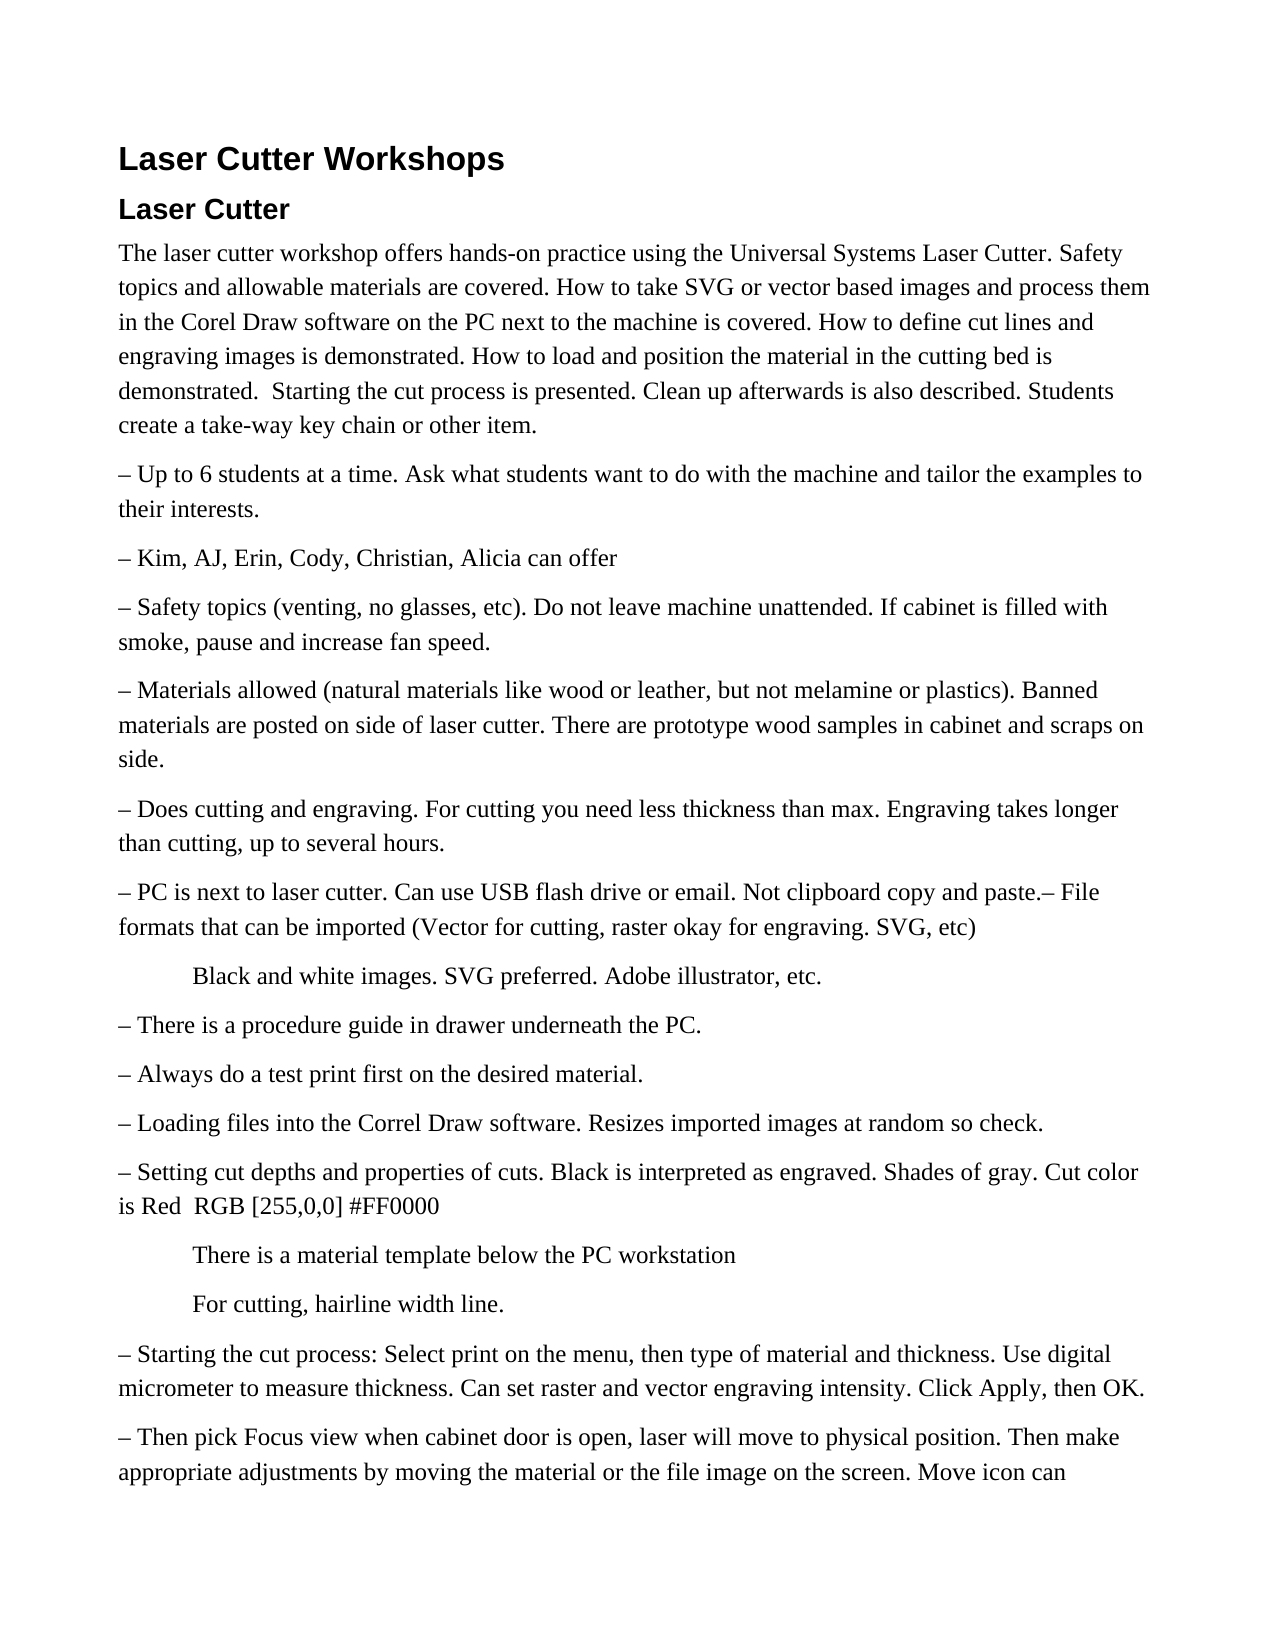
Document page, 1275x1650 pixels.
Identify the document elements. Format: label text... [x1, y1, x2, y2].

text Black and white images. SVG preferred. Adobe illustrator, etc. [118, 961, 1157, 989]
subtitle Laser Cutter Workshops [118, 139, 1157, 177]
text – There is a procedure guide in drawer underneath the PC. [118, 1010, 1157, 1038]
text – Then pick Focus view when cabinet door is open, laser will move to physical position. Then make appropriate adjustments by moving the material or the file image on the screen. Move icon can [118, 1422, 1157, 1485]
text – Always do a test print first on the desired material. [118, 1059, 1157, 1088]
text – Does cutting and engraving. For cutting you need less thickness than max. Engraving takes longer than cutting, up to several hours. [118, 794, 1157, 857]
text – PC is next to laser cutter. Can use USB flash drive or email. Not clipboard copy and paste.– File formats that can be imported (Vector for cutting, raster okay for engraving. SVG, etc) [118, 877, 1157, 940]
text – Starting the cut process: Select print on the menu, then type of material and thickness. Use digital micrometer to measure thickness. Can set raster and vector engraving intensity. Click Apply, then OK. [118, 1339, 1157, 1402]
text – Loading files into the Correl Draw software. Resizes imported images at random so check. [118, 1108, 1157, 1137]
text – Materials allowed (natural materials like wood or leather, but not melamine or plastics). Banned materials are posted on side of laser cutter. There are prototype wood samples in cabinet and scraps on side. [118, 676, 1157, 773]
subtitle Laser Cutter [118, 192, 1157, 226]
text There is a material template below the PC workstation [118, 1241, 1157, 1269]
text – Up to 6 students at a time. Ask what students want to do with the machine and tailor the examples to their interests. [118, 459, 1157, 523]
text The laser cutter workshop offers hands-on practice using the Universal Systems Laser Cutter. Safety topics and allowable materials are covered. How to take SVG or vector based images and process them in the Corel Draw software on the PC next to the machine is covered. How to define cut lines and engraving images is demonstrated. How to load and position the material in the cutting bed is demonstrated. Starting the cut process is presented. Clean up afterwards is also described. Students create a take-way key chain or other item. [118, 238, 1157, 439]
text – Kim, AJ, Erin, Cody, Christian, Alicia can offer [118, 543, 1157, 572]
text – Setting cut depths and properties of cuts. Black is interpreted as engraved. Shades of gray. Cut color is Red RGB [255,0,0] #FF0000 [118, 1157, 1157, 1220]
text For cutting, hairline width line. [118, 1289, 1157, 1318]
text – Safety topics (venting, no glasses, etc). Do not leave machine unattended. If cabinet is filled with smoke, pause and increase fan speed. [118, 592, 1157, 655]
